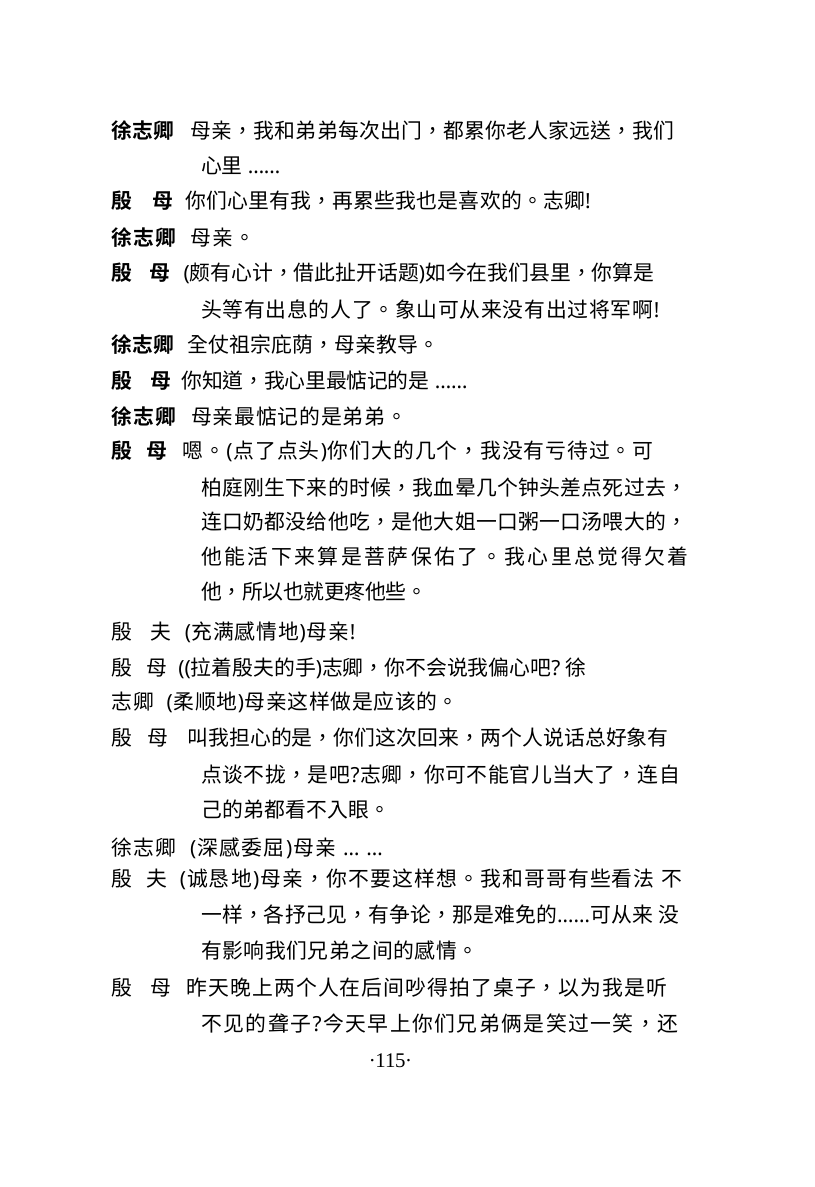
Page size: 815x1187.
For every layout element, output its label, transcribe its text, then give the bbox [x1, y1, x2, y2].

text 殷 母 你知道，我心里最惦记的是 …… 徐志卿 母亲最惦记的是弟弟。 [112, 367, 493, 430]
text 柏庭刚生下来的时候，我血晕几个钟头差点死过去， 连口奶都没给他吃，是他大姐一口粥一口汤喂大的， 他能活下来算是菩萨保佑了。我心里总觉得欠着 他，所以也就更疼他些。 [201, 473, 688, 606]
text 殷 夫 (充满感情地)母亲! [111, 618, 692, 645]
text 徐志卿 母亲，我和弟弟每次出门，都累你老人家远送，我们 心里 …… [112, 116, 680, 179]
text 头等有出息的人了。象山可从来没有出过将军啊! 徐志卿 全仗祖宗庇荫，母亲教导。 [112, 295, 665, 358]
text 徐志卿 (深感委屈)母亲 … … [111, 833, 692, 861]
text 殷 母 嗯。(点了点头)你们大的几个，我没有亏待过。可 [112, 437, 692, 463]
text 殷 母 (颇有心计，借此扯开话题)如今在我们县里，你算是 [112, 259, 692, 285]
text 殷 夫 (诚恳地)母亲，你不要这样想。我和哥哥有些看法 不一样，各抒己见，有争论，那是难免的……可从来 没有影响我们兄弟之间的感情。 [111, 864, 683, 964]
text 殷 母 叫我担心的是，你们这次回来，两个人说话总好象有 [111, 724, 692, 750]
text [111, 973, 683, 1038]
text 点谈不拢，是吧?志卿，你可不能官儿当大了，连自 己的弟都看不入眼。 [201, 760, 683, 824]
text 殷 母 ((拉着殷夫的手)志卿，你不会说我偏心吧? 徐志卿 (柔顺地)母亲这样做是应该的。 [111, 653, 589, 715]
text 殷 母 你们心里有我，再累些我也是喜欢的。志卿! 徐志卿 母亲。 [112, 186, 611, 251]
